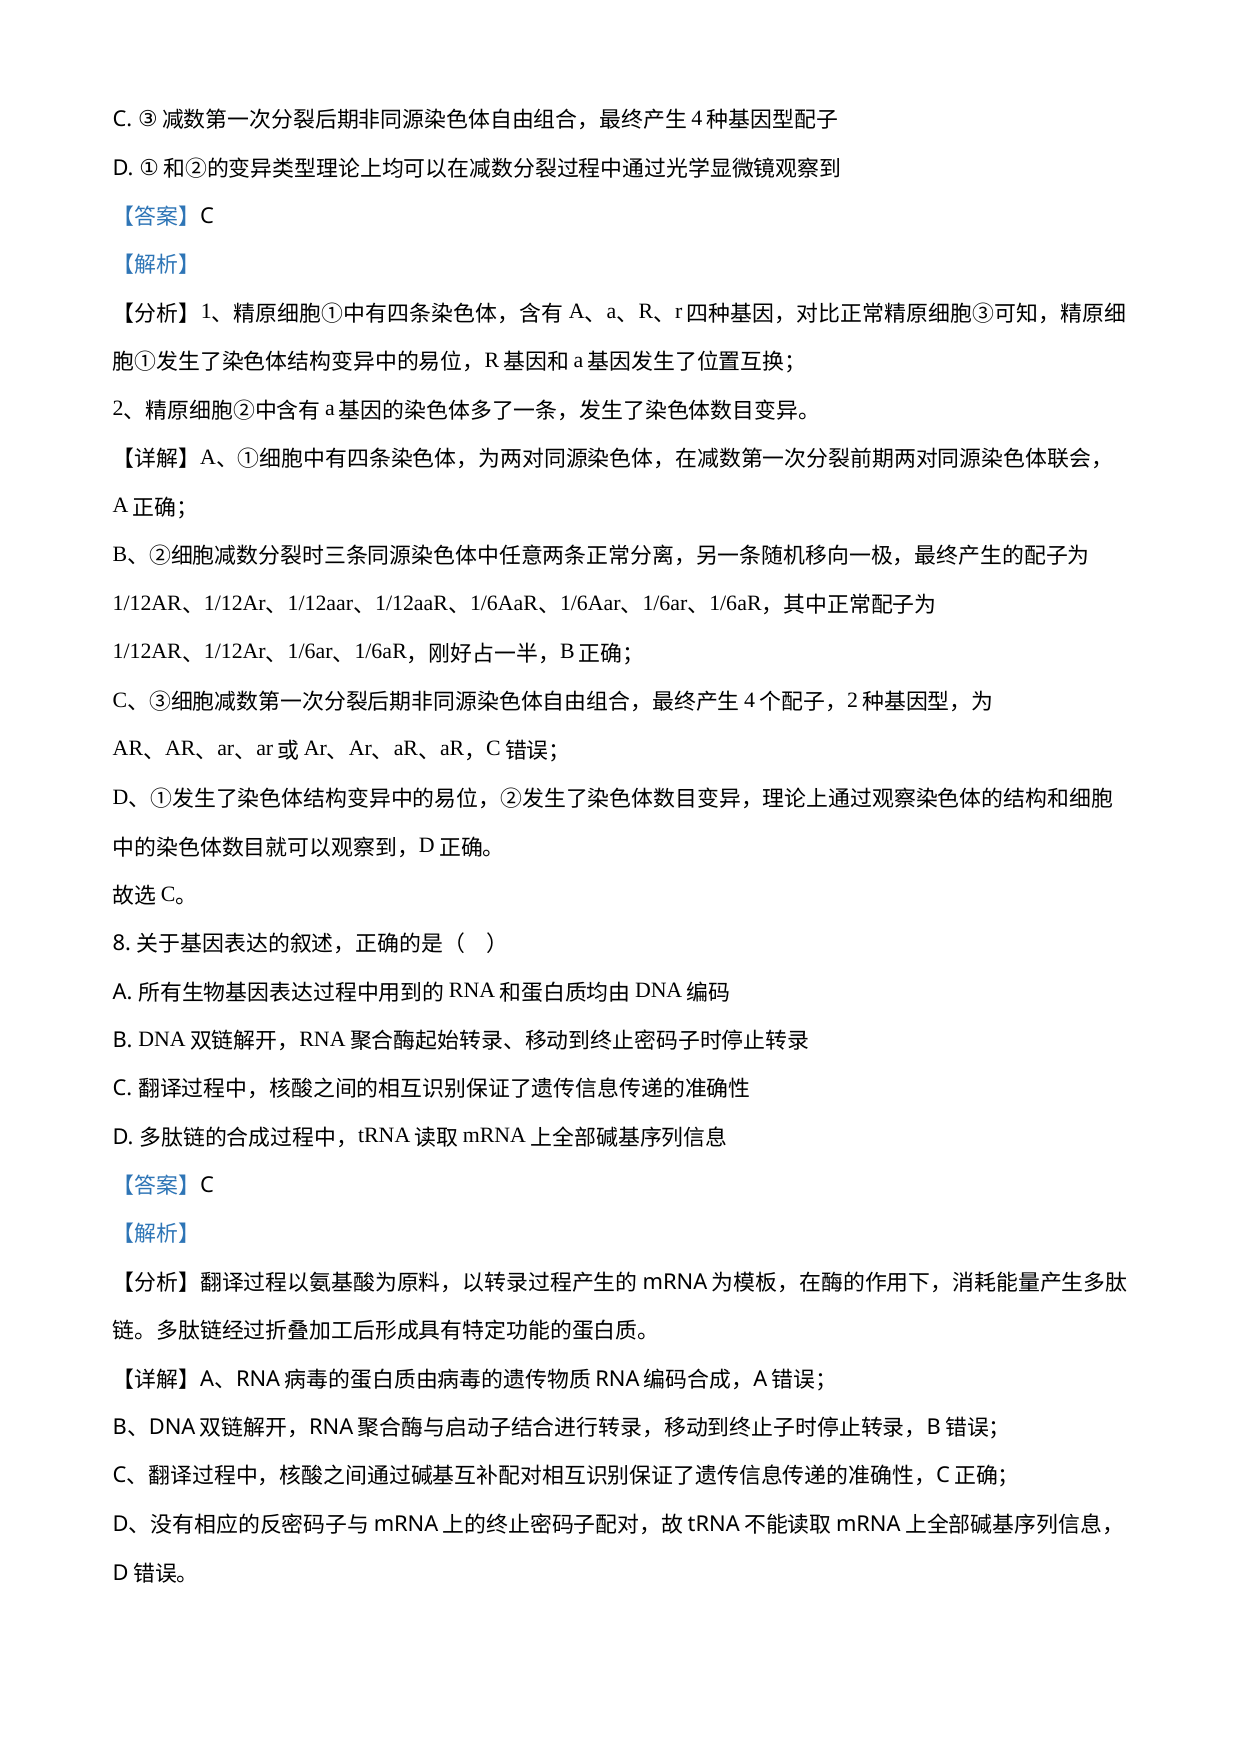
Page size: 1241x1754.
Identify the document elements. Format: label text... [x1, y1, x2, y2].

text D. 多肽链的合成过程中，tRNA读取mRNA上全部碱基序列信息 [112, 1119, 1128, 1152]
text A. 所有生物基因表达过程中用到的RNA和蛋白质均由DNA编码 [112, 974, 1128, 1007]
text 【答案】C [112, 1168, 1128, 1200]
text D、①发生了染色体结构变异中的易位，②发生了染色体数目变异，理论上通过观察染色体的结构和细胞中的染色体数目就可以观察到，D正确。 [112, 781, 1128, 862]
text 2、精原细胞②中含有a基因的染色体多了一条，发生了染色体数目变异。 [112, 392, 1128, 425]
text B、DNA双链解开，RNA聚合酶与启动子结合进行转录，移动到终止子时停止转录，B错误； [112, 1410, 1128, 1442]
text B、②细胞减数分裂时三条同源染色体中任意两条正常分离，另一条随机移向一极，最终产生的配子为1/12AR、1/12Ar、1/12aar、1/12aaR、1/6AaR、1/6Aar、1/6ar、1/6aR，其中正常配子为1/12AR、1/12Ar、1/6ar、1/6aR，刚好占一半，B正确； [112, 538, 1128, 668]
text 【分析】翻译过程以氨基酸为原料，以转录过程产生的mRNA为模板，在酶的作用下，消耗能量产生多肽链。多肽链经过折叠加工后形成具有特定功能的蛋白质。 [112, 1264, 1128, 1346]
text C. ③减数第一次分裂后期非同源染色体自由组合，最终产生4种基因型配子 [112, 102, 1128, 134]
text 8. 关于基因表达的叙述，正确的是（ ） [112, 926, 1128, 958]
text 【详解】A、①细胞中有四条染色体，为两对同源染色体，在减数第一次分裂前期两对同源染色体联会，A正确； [112, 441, 1128, 522]
text 【分析】1、精原细胞①中有四条染色体，含有A、a、R、r四种基因，对比正常精原细胞③可知，精原细胞①发生了染色体结构变异中的易位，R基因和a基因发生了位置互换； [112, 295, 1128, 376]
text B. DNA双链解开，RNA聚合酶起始转录、移动到终止密码子时停止转录 [112, 1023, 1128, 1055]
text 【解析】 [112, 1216, 1128, 1248]
text 【解析】 [112, 247, 1128, 279]
text C、翻译过程中，核酸之间通过碱基互补配对相互识别保证了遗传信息传递的准确性，C正确； [112, 1458, 1128, 1491]
text 【答案】C [112, 198, 1128, 231]
text C、③细胞减数第一次分裂后期非同源染色体自由组合，最终产生4个配子，2种基因型，为AR、AR、ar、ar或Ar、Ar、aR、aR，C错误； [112, 683, 1128, 765]
text 故选C。 [112, 878, 1128, 910]
text D、没有相应的反密码子与mRNA上的终止密码子配对，故tRNA不能读取mRNA上全部碱基序列信息，D错误。 [112, 1506, 1128, 1588]
text 【详解】A、RNA病毒的蛋白质由病毒的遗传物质RNA编码合成，A错误； [112, 1361, 1128, 1394]
text C. 翻译过程中，核酸之间的相互识别保证了遗传信息传递的准确性 [112, 1071, 1128, 1103]
text D. ①和②的变异类型理论上均可以在减数分裂过程中通过光学显微镜观察到 [112, 150, 1128, 183]
